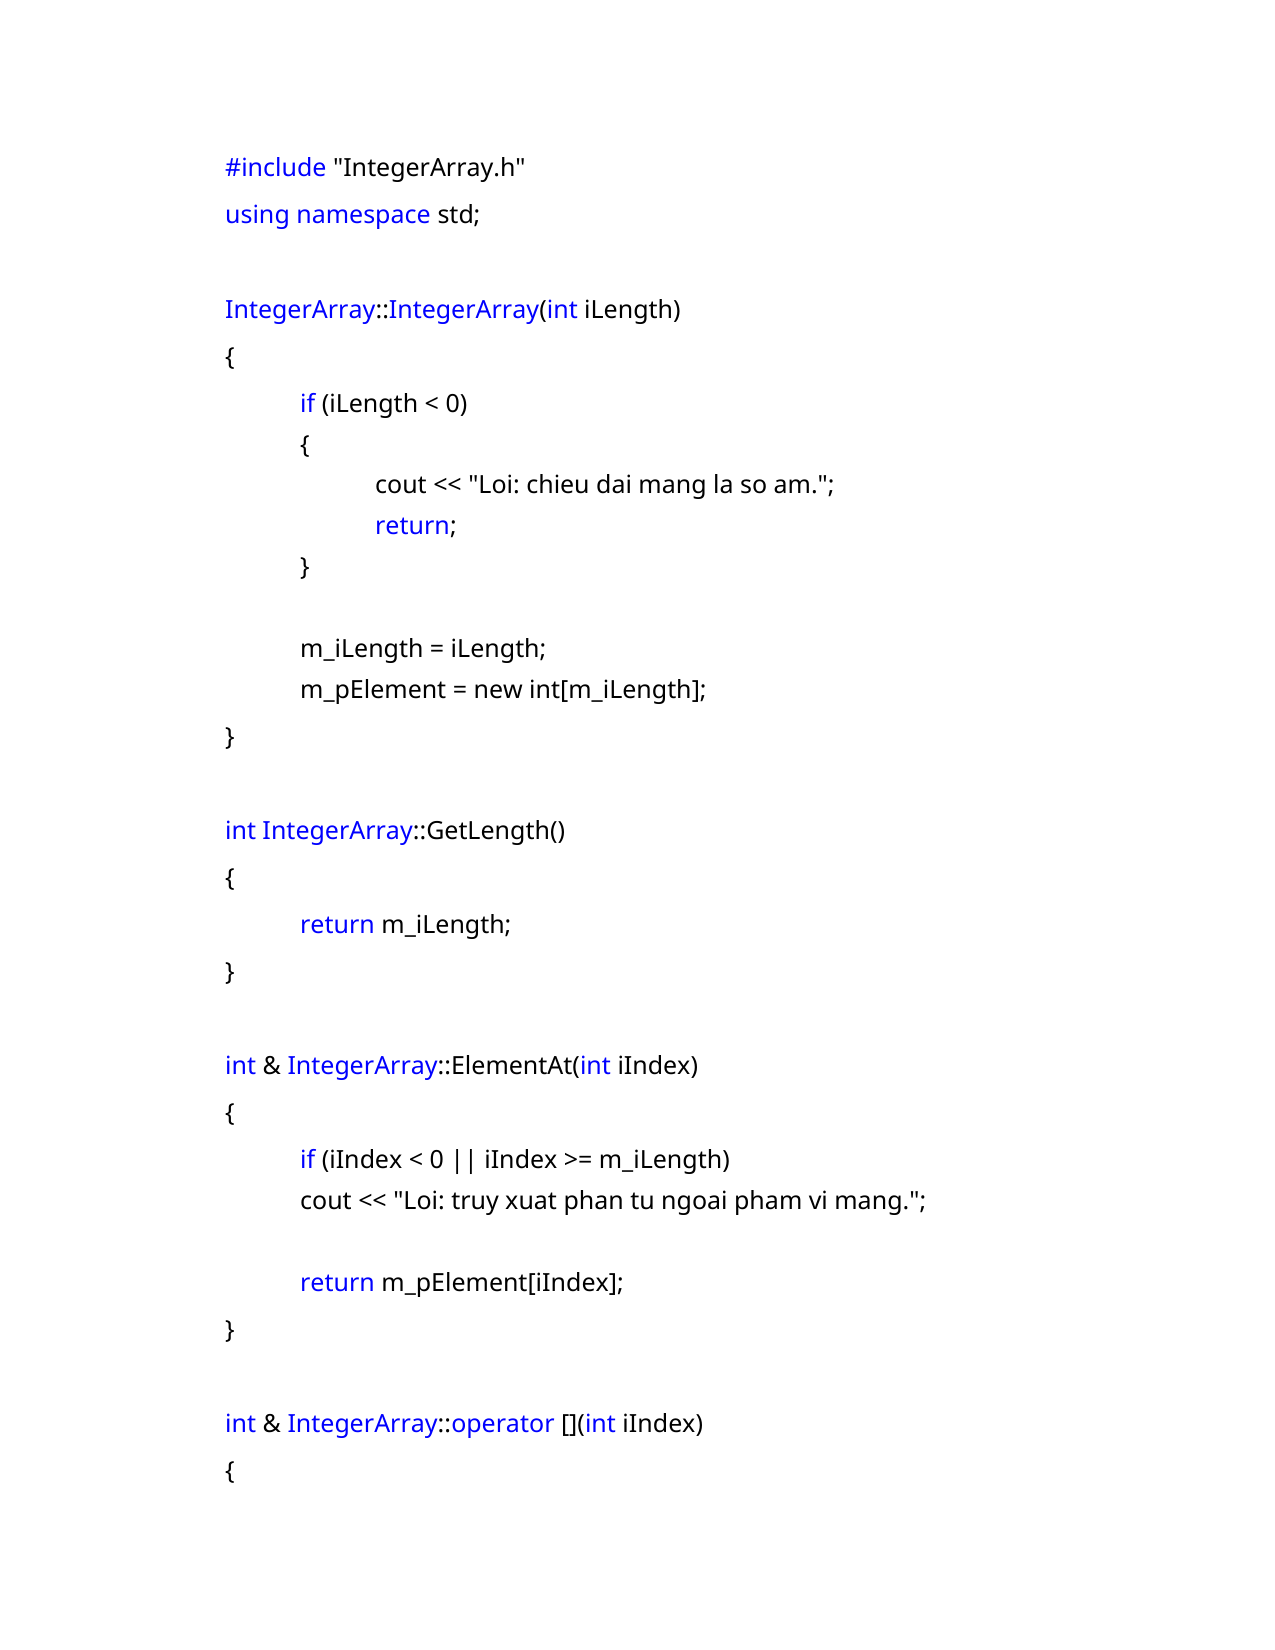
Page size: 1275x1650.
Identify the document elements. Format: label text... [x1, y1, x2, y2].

list if (iIndex < 0 || iIndex >= m_iLength) [225, 1142, 1125, 1176]
text using namespace std; [150, 197, 1125, 231]
text int IntegerArray::GetLength() [150, 812, 1125, 847]
list } [225, 549, 1125, 583]
text } [150, 1312, 1125, 1346]
text } [150, 718, 1125, 752]
list cout << "Loi: truy xuat phan tu ngoai pham vi mang."; [225, 1183, 1125, 1217]
list { [225, 426, 1125, 460]
list if (iLength < 0) [225, 385, 1125, 419]
text int & IntegerArray::ElementAt(int iIndex) [150, 1048, 1125, 1082]
text #include "IntegerArray.h" [150, 150, 1125, 184]
text { [150, 1095, 1125, 1129]
list return m_pElement[iIndex]; [225, 1264, 1125, 1299]
text { [150, 1453, 1125, 1487]
text int & IntegerArray::operator [](int iIndex) [150, 1406, 1125, 1440]
text IntegerArray::IntegerArray(int iLength) [150, 291, 1125, 325]
list return m_iLength; [225, 907, 1125, 941]
text } [150, 954, 1125, 988]
text { [150, 859, 1125, 894]
list cout << "Loi: chieu dai mang la so am."; [225, 467, 1125, 501]
list m_pElement = new int[m_iLength]; [225, 671, 1125, 705]
text { [150, 338, 1125, 372]
list m_iLength = iLength; [225, 630, 1125, 664]
list return; [225, 508, 1125, 542]
